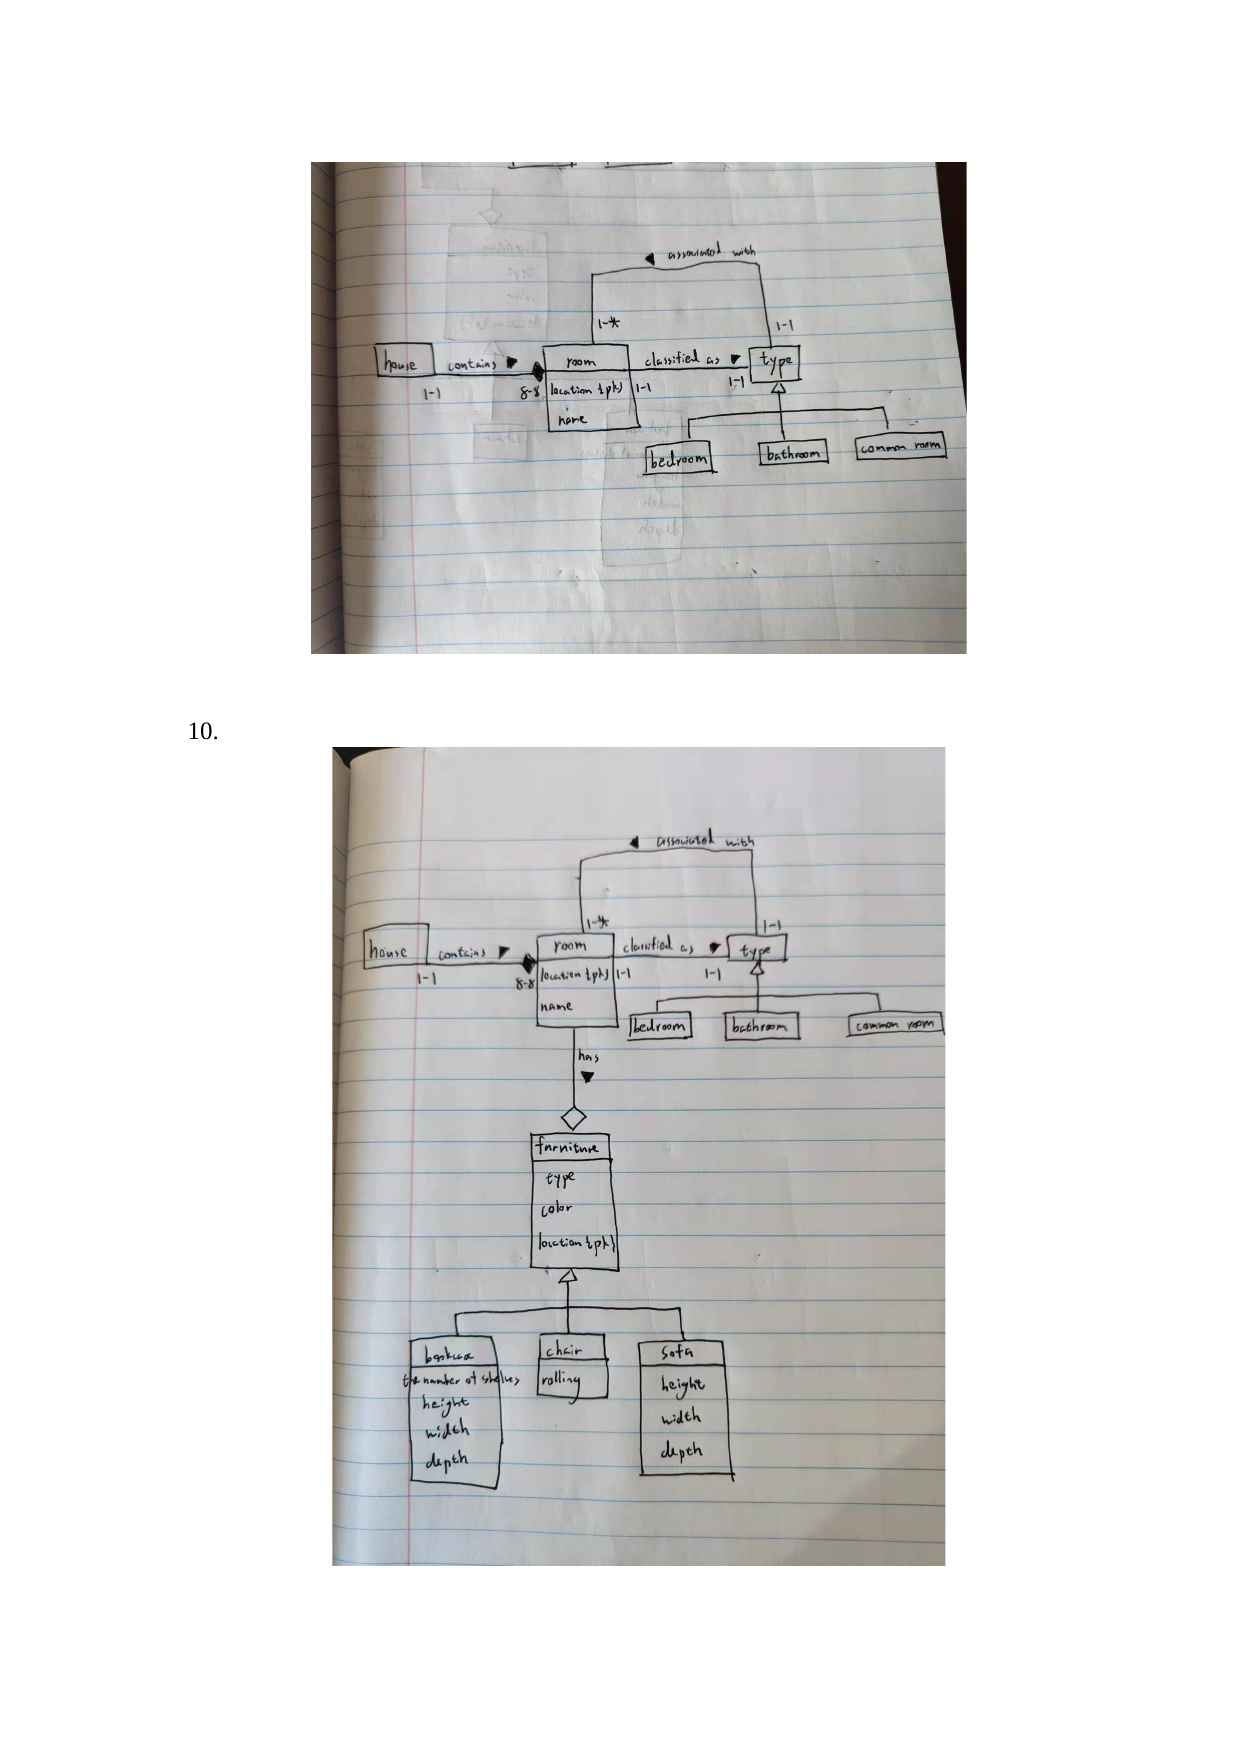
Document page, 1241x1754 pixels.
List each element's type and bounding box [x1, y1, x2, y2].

picture [311, 162, 967, 654]
picture [332, 747, 946, 1566]
